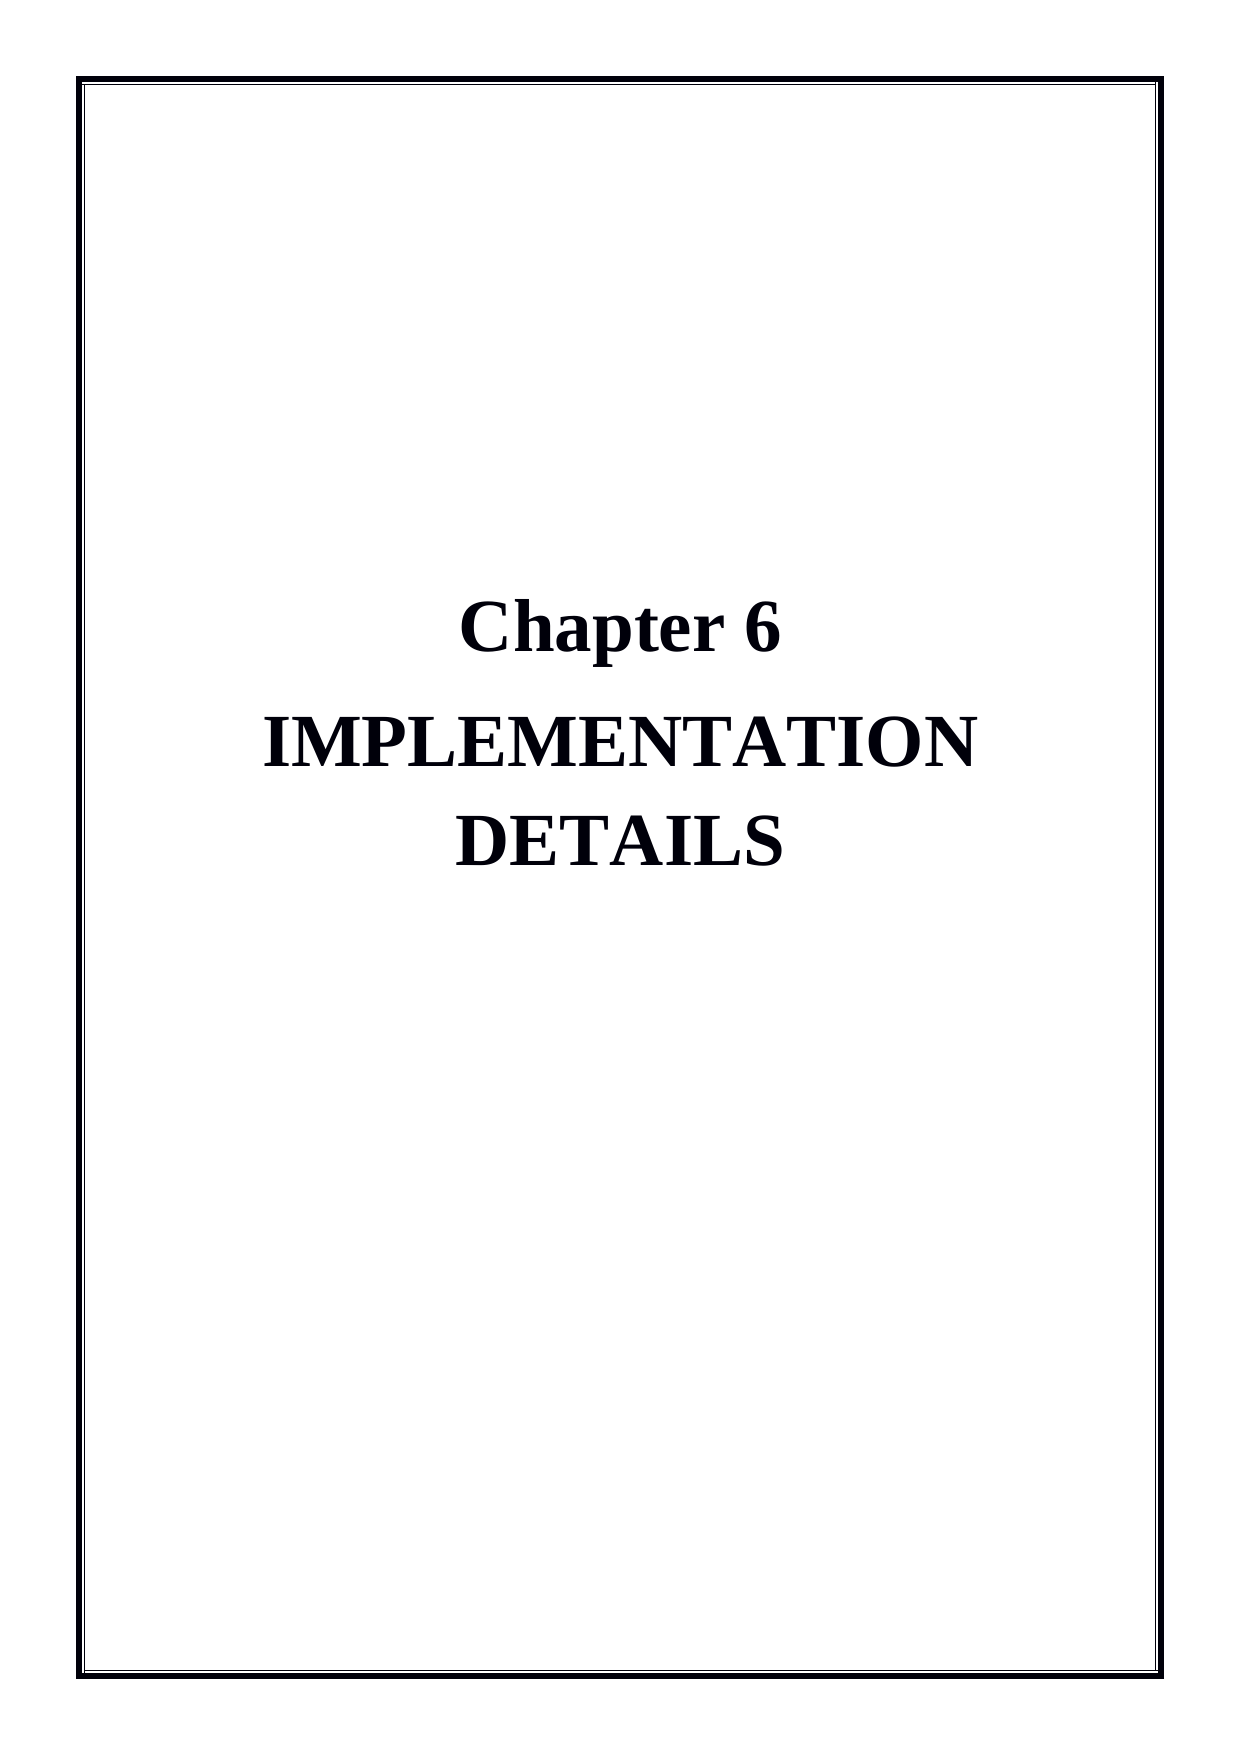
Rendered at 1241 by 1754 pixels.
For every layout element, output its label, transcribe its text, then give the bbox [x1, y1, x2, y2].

text Chapter 6 [150, 581, 1090, 667]
text IMPLEMENTATION DETAILS [150, 696, 1090, 882]
